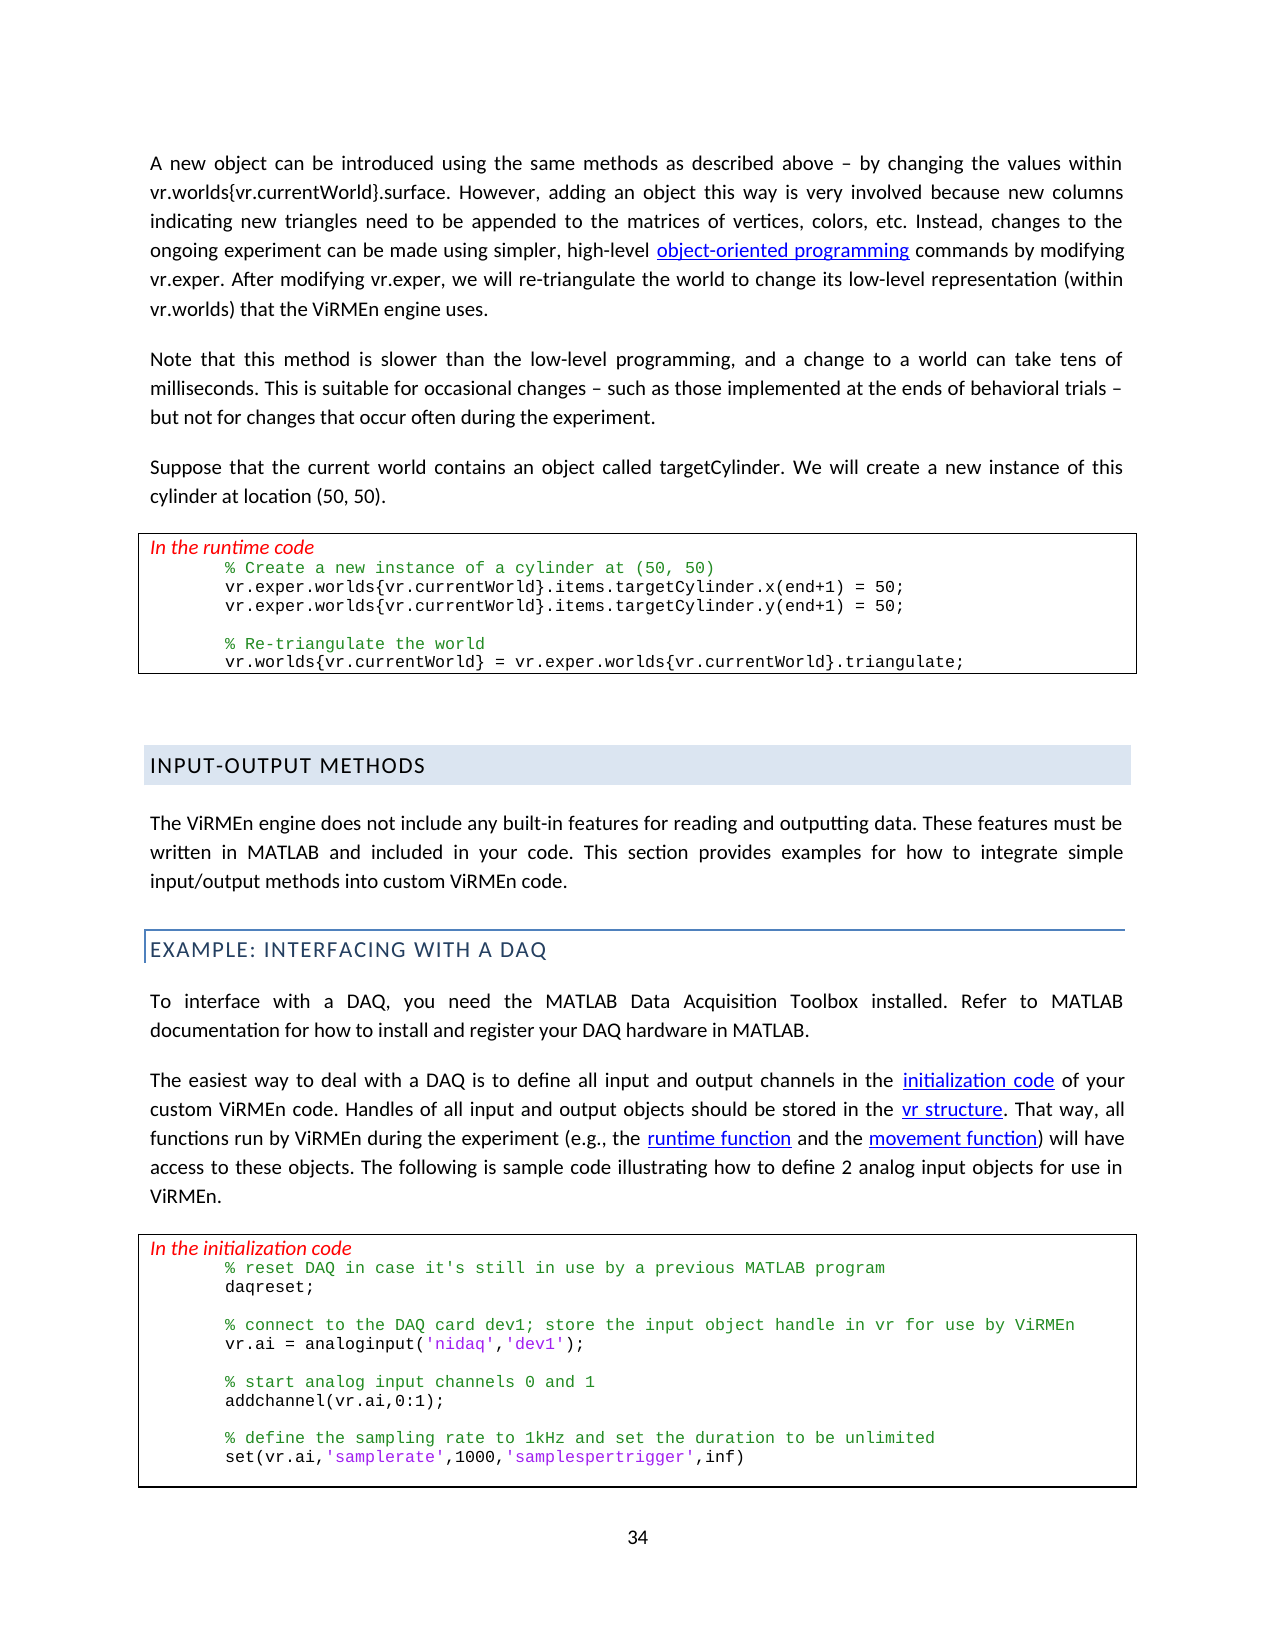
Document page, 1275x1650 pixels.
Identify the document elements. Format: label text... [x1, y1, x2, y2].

text Suppose that the current world contains an object called targetCylinder. We will create a new instance of this cylinder at location (50, 50). [150, 454, 1125, 509]
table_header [139, 1235, 1136, 1486]
table_header In the runtime code % Create a new instance of a cylinder at (50, 50) vr.exper.worlds{vr.currentWorld}.items.targetCylinder.x(end+1) = 50; vr.exper.worlds{vr.currentWorld}.items.targetCylinder.y(end+1) = 50; % Re-triangulate the world vr.worlds{vr.currentWorld} = vr.exper.worlds{vr.currentWorld}.triangulate; [139, 534, 1136, 673]
text The ViRMEn engine does not include any built-in features for reading and outputting data. These features must be written in MATLAB and included in your code. This section provides examples for how to integrate simple input/output methods into custom ViRMEn code. [150, 810, 1125, 894]
subtitle Example: interfacing with a DAQ [146, 931, 1125, 963]
text To interface with a DAQ, you need the MATLAB Data Acquisition Toolbox installed. Refer to MATLAB documentation for how to install and register your DAQ hardware in MATLAB. [150, 988, 1125, 1042]
text Note that this method is slower than the low-level programming, and a change to a world can take tens of milliseconds. This is suitable for occasional changes – such as those implemented at the ends of behavioral trials – but not for changes that occur often during the experiment. [150, 346, 1125, 429]
subtitle Input-output methods [150, 751, 1125, 779]
text A new object can be introduced using the same methods as described above – by changing the values within vr.worlds{vr.currentWorld}.surface. However, adding an object this way is very involved because new columns indicating new triangles need to be appended to the matrices of vertices, colors, etc. Instead, changes to the ongoing experiment can be made using simpler, high-level object-oriented programming commands by modifying vr.exper. After modifying vr.exper, we will re-triangulate the world to change its low-level representation (within vr.worlds) that the ViRMEn engine uses. [150, 150, 1125, 321]
text The easiest way to deal with a DAQ is to define all input and output channels in the initialization code of your custom ViRMEn code. Handles of all input and output objects should be stored in the vr structure. That way, all functions run by ViRMEn during the experiment (e.g., the runtime function and the movement function) will have access to these objects. The following is sample code illustrating how to define 2 analog input objects for use in ViRMEn. [150, 1067, 1125, 1209]
